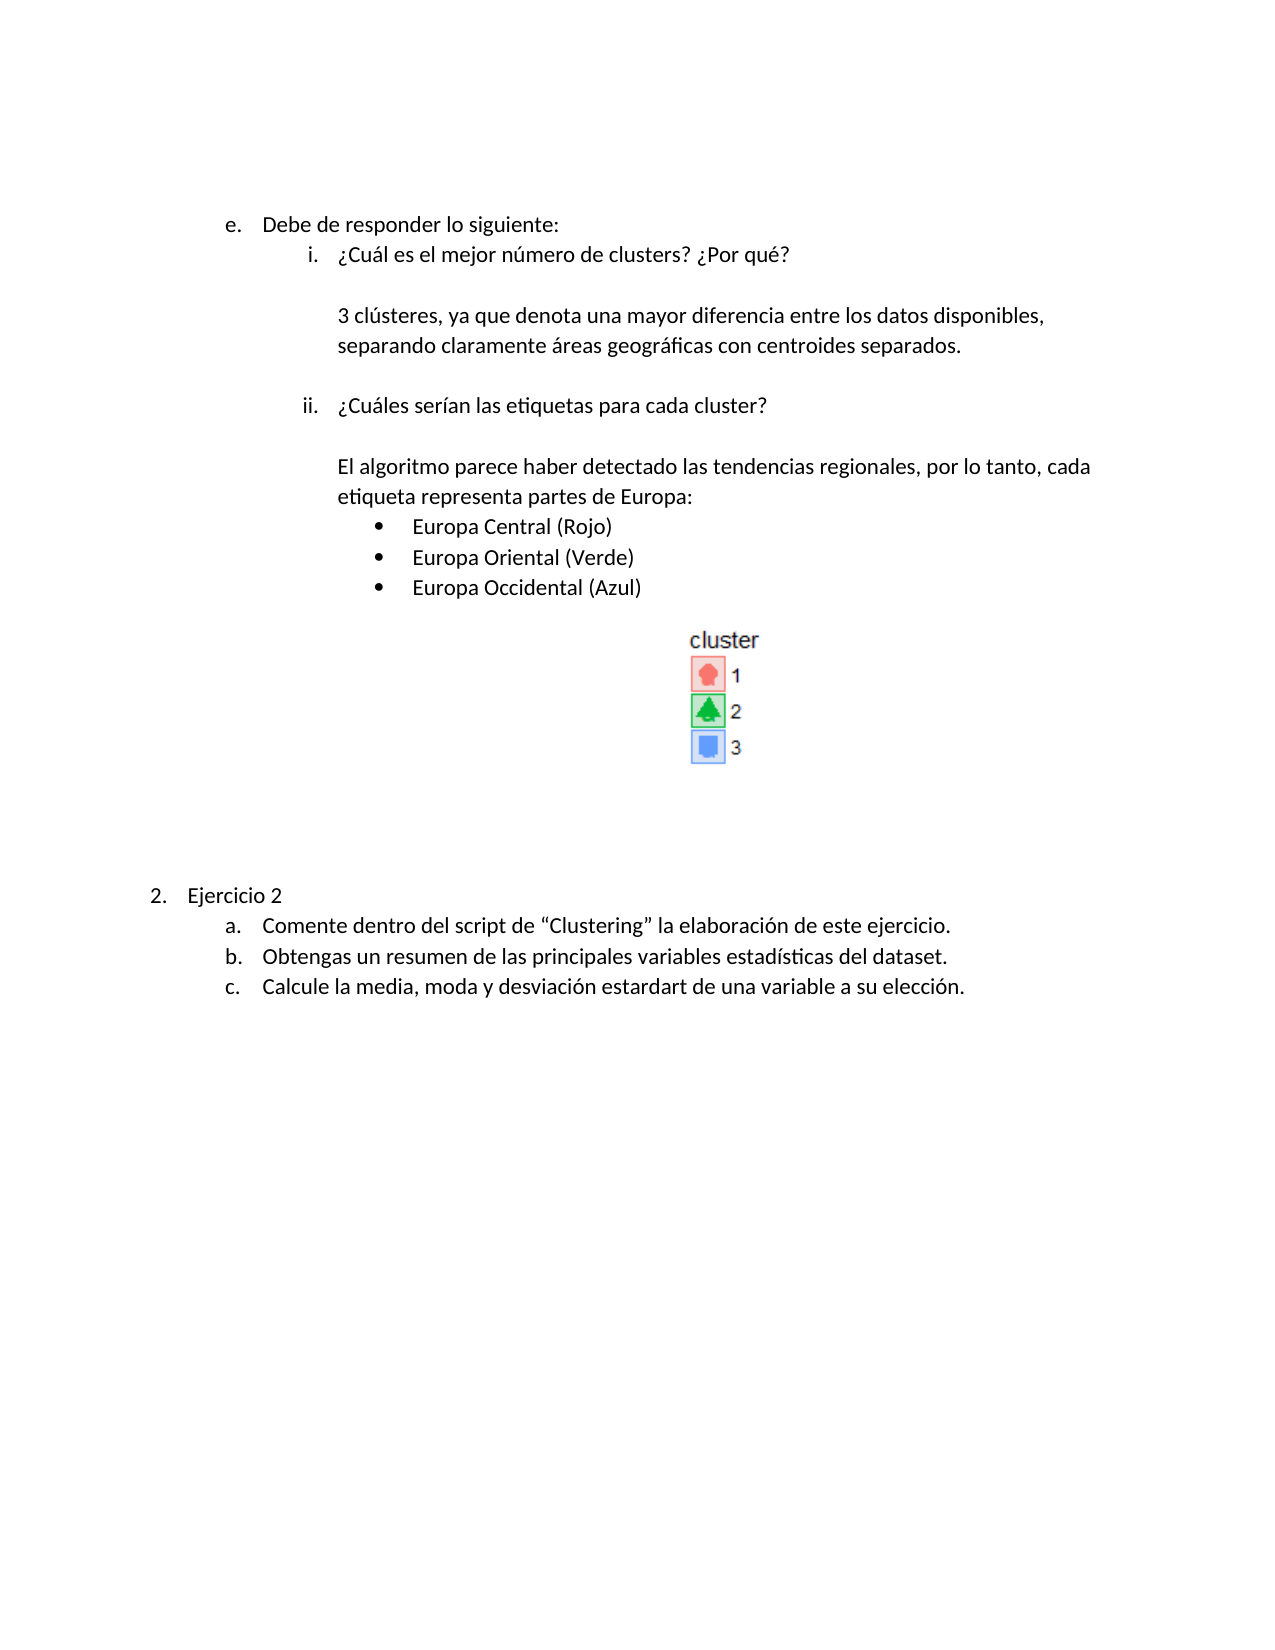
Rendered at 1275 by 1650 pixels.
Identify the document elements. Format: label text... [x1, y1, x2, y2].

list Europa Central (Rojo) [375, 512, 1125, 541]
list Obtengas un resumen de las principales variables estadísticas del dataset. [225, 942, 1125, 970]
list Europa Oriental (Verde) [375, 543, 1125, 571]
picture [674, 603, 789, 819]
list Debe de responder lo siguiente: [225, 210, 1125, 238]
list Comente dentro del script de “Clustering” la elaboración de este ejercicio. [225, 912, 1125, 939]
list Europa Occidental (Azul) [375, 573, 1125, 601]
list ¿Cuál es el mejor número de clusters? ¿Por qué? [319, 241, 1125, 269]
list Ejercicio 2 [150, 881, 1125, 909]
list El algoritmo parece haber detectado las tendencias regionales, por lo tanto, cada etiqueta representa partes de Europa: [337, 452, 1125, 510]
list Calcule la media, moda y desviación estardart de una variable a su elección. [225, 972, 1125, 1000]
list 3 clústeres, ya que denota una mayor diferencia entre los datos disponibles, separando claramente áreas geográficas con centroides separados. [337, 301, 1125, 359]
list ¿Cuáles serían las etiquetas para cada cluster? [319, 392, 1125, 420]
